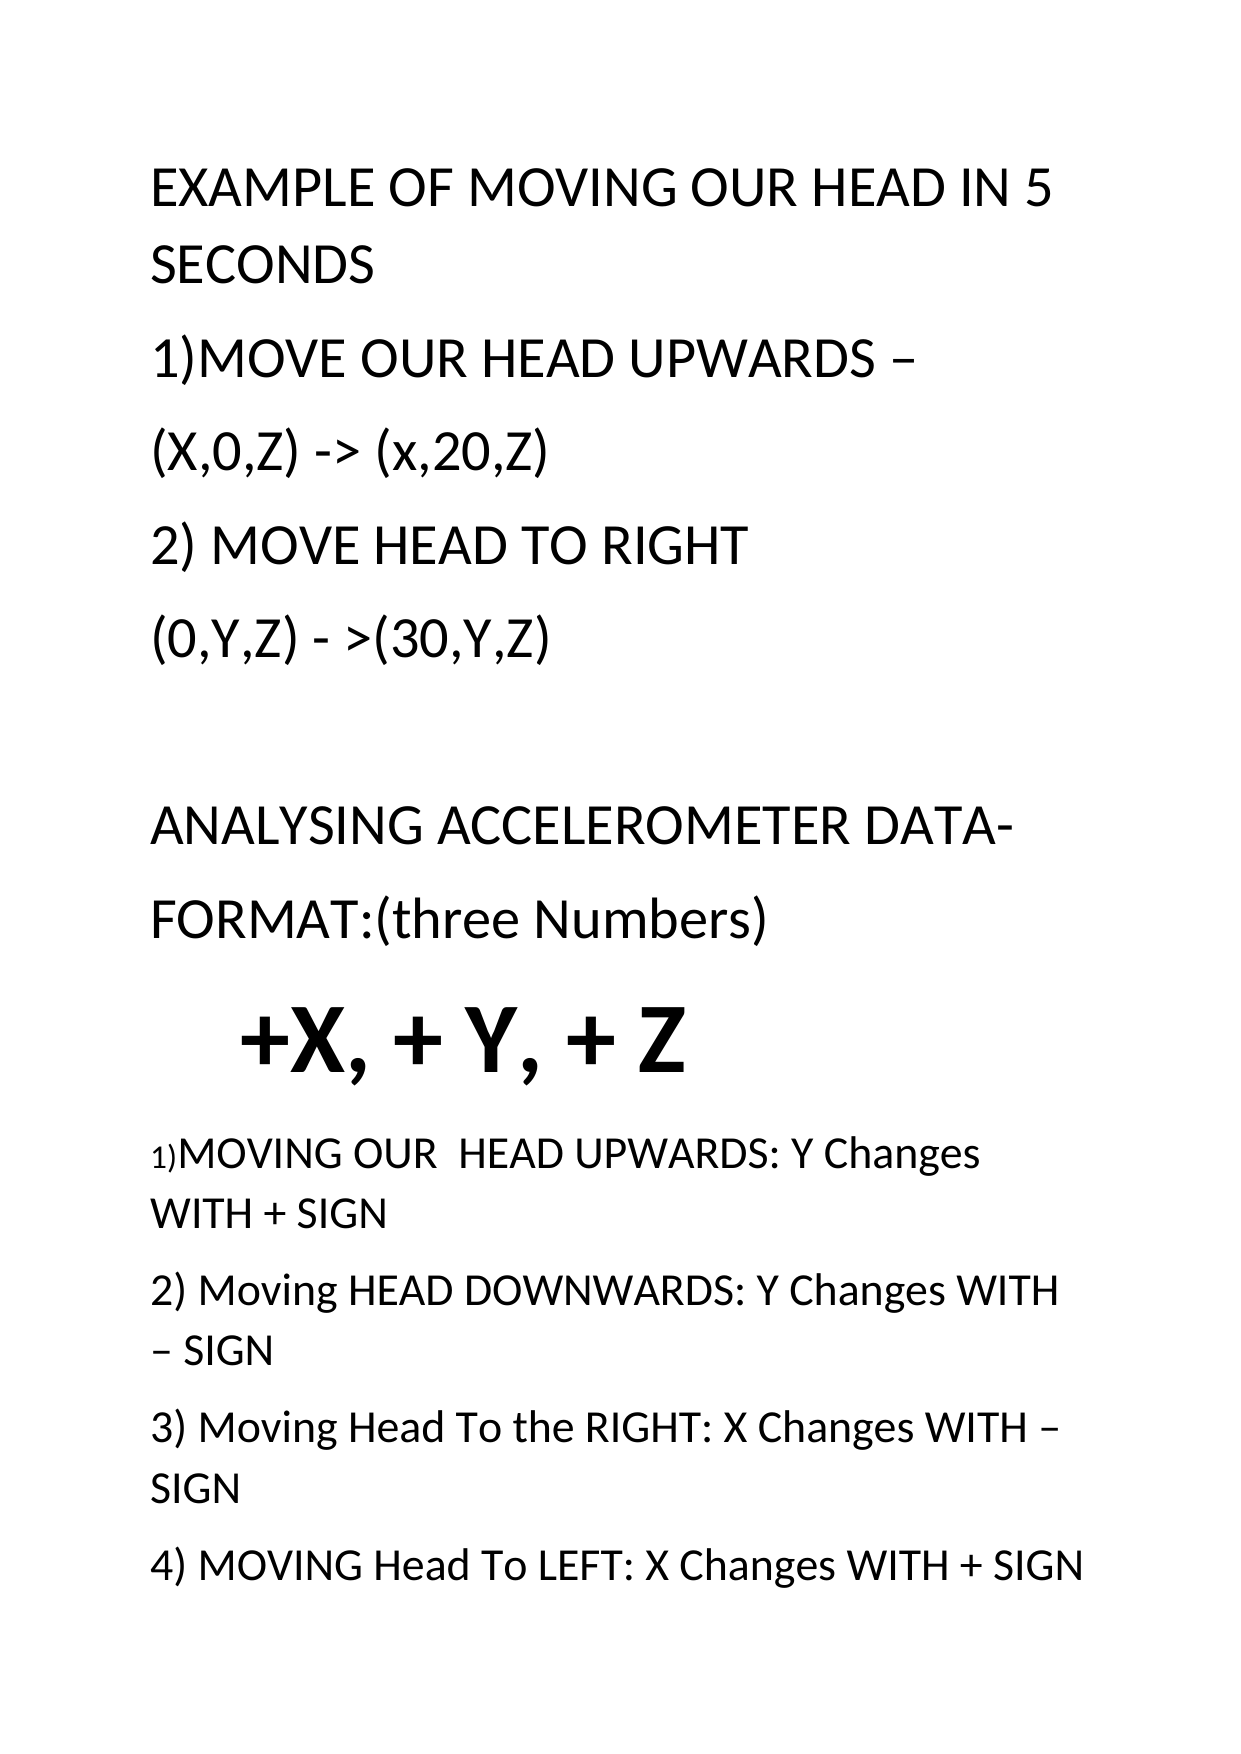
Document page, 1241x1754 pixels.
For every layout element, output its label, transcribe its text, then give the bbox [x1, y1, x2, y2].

text 3) Moving Head To the RIGHT: X Changes WITH – SIGN [150, 1398, 1090, 1514]
text FORMAT:(three Numbers) [150, 882, 1090, 953]
text (0,Y,Z) - >(30,Y,Z) [150, 601, 1090, 672]
text 1)MOVE OUR HEAD UPWARDS – [150, 320, 1090, 392]
text 4) MOVING Head To LEFT: X Changes WITH + SIGN [150, 1536, 1090, 1591]
text (X,0,Z) -> (x,20,Z) [150, 414, 1090, 485]
text 2) Moving HEAD DOWNWARDS: Y Changes WITH – SIGN [150, 1261, 1090, 1377]
text EXAMPLE OF MOVING OUR HEAD IN 5 SECONDS [150, 150, 1090, 298]
text ANALYSING ACCELEROMETER DATA- [150, 788, 1090, 859]
text +X, + Y, + Z [150, 975, 1090, 1097]
text 2) MOVE HEAD TO RIGHT [150, 507, 1090, 579]
text 1)MOVING OUR HEAD UPWARDS: Y Changes WITH + SIGN [150, 1124, 1090, 1240]
